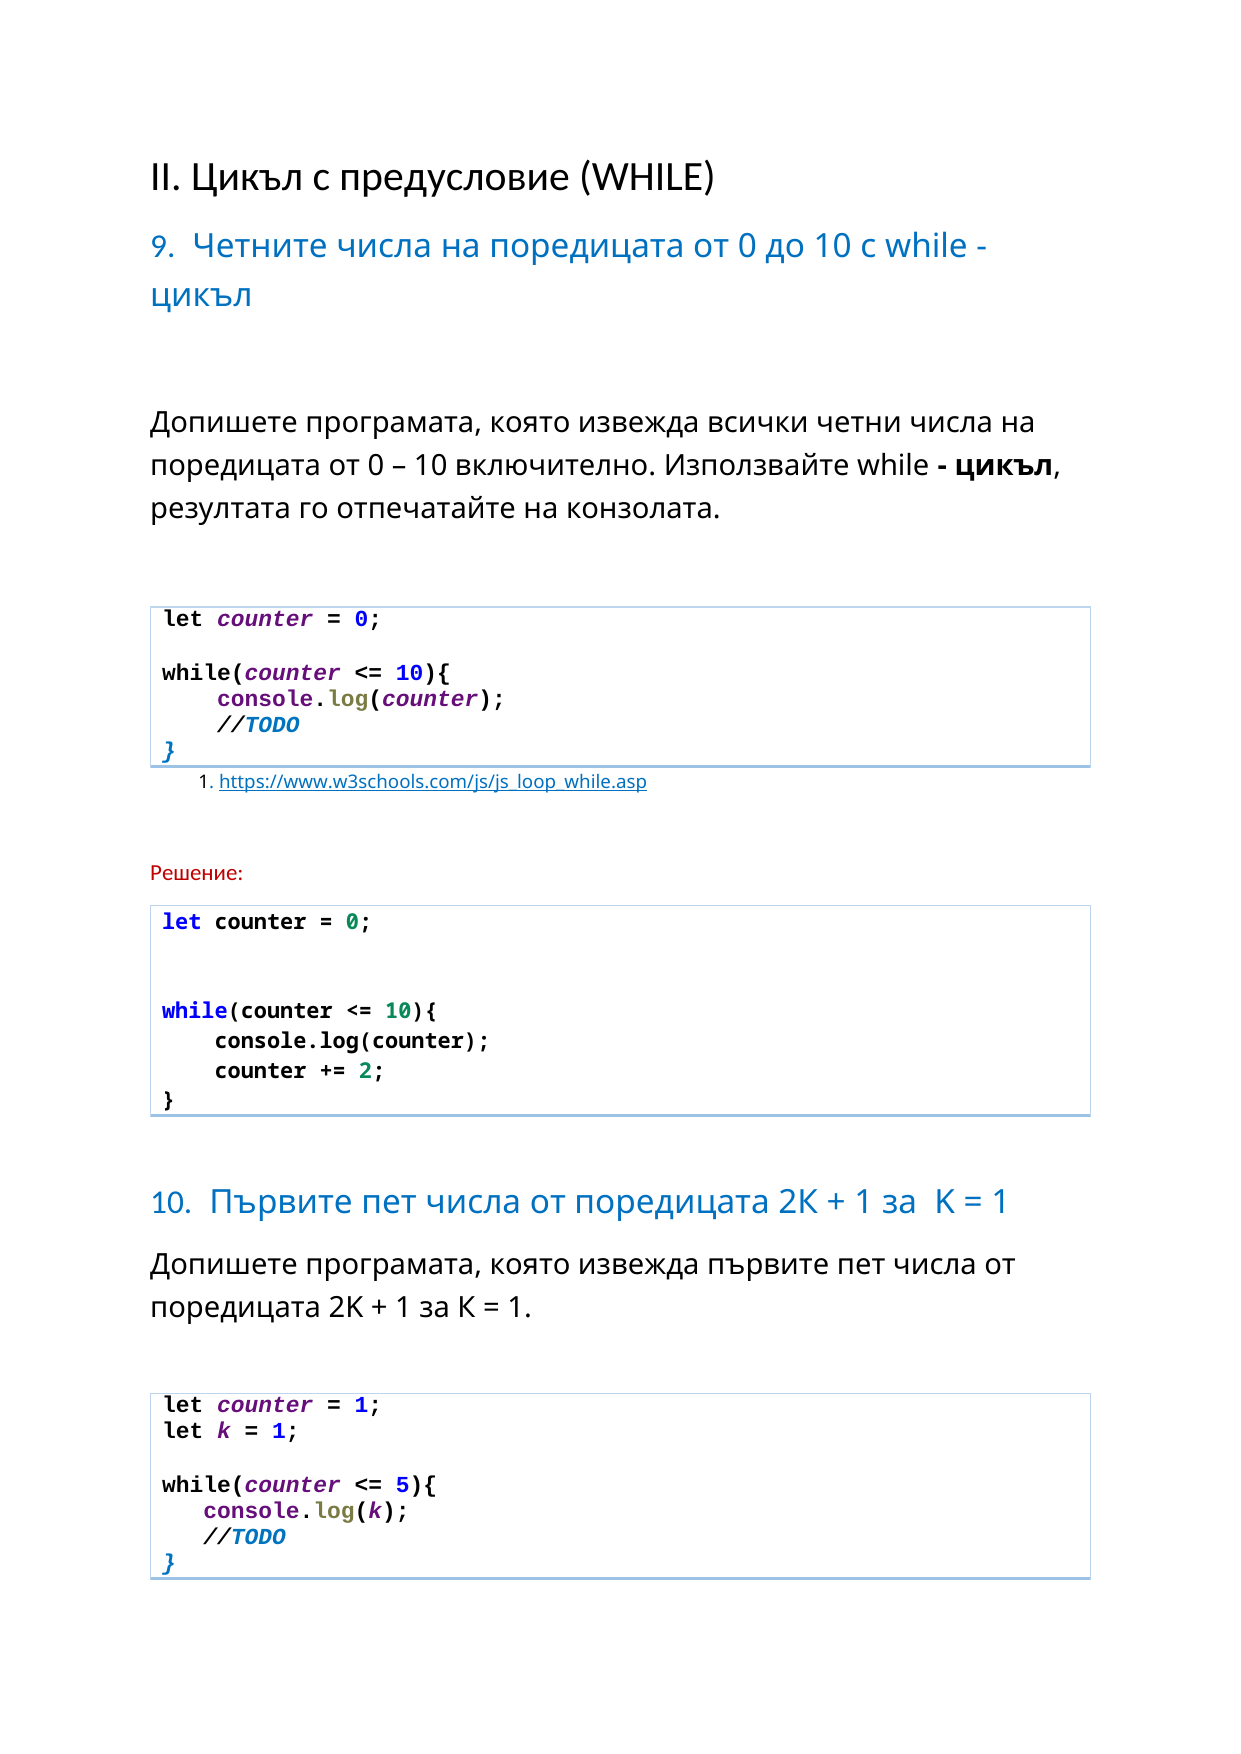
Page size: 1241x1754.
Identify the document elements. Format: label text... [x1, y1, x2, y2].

text Решение: [150, 858, 1090, 886]
text 1. https://www.w3schools.com/js/js_loop_while.asp [150, 768, 1090, 794]
text Допишете програмата, която извежда първите пет числа от поредицата 2K + 1 за К = 1. [150, 1243, 1090, 1326]
text II. Цикъл с предусловие (WHILE) [150, 150, 1090, 201]
table_header let counter = 1; let k = 1; while(counter <= 5){ console.log(k); //TODO } [151, 1394, 1090, 1577]
table_header let counter = 0; while(counter <= 10){ console.log(counter); //TODO } [151, 608, 1090, 765]
text 9. Четните числа на поредицата от 0 до 10 с while - цикъл [150, 222, 1090, 316]
text 10. Първите пет числа от поредицата 2К + 1 за K = 1 [150, 1178, 1090, 1223]
table_header let counter = 0; while(counter <= 10){ console.log(counter); counter += 2; } [151, 906, 1090, 1114]
text Допишете програмата, която извежда всички четни числа на поредицата от 0 – 10 включително. Използвайте while - цикъл, резултата го отпечатайте на конзолата. [150, 402, 1090, 527]
